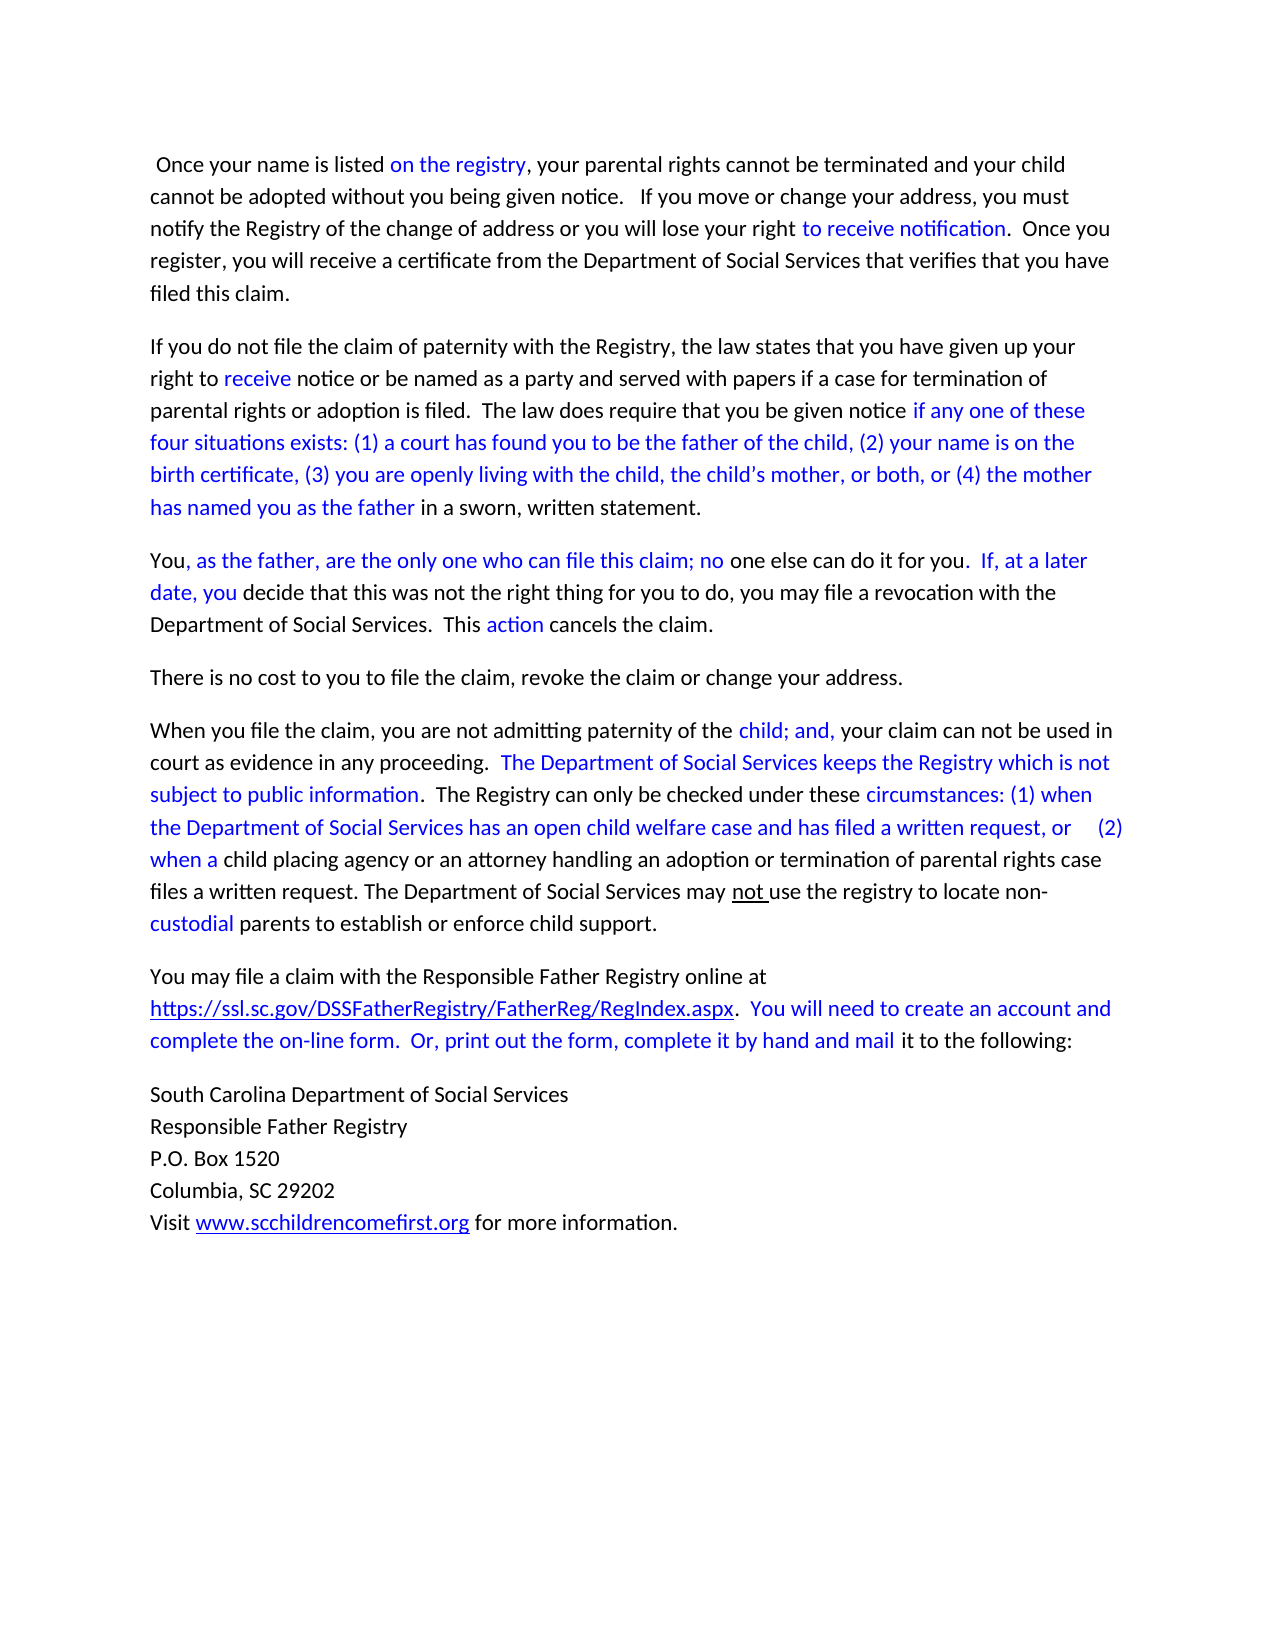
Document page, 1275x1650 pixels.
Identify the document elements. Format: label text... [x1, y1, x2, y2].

text Columbia, SC 29202 [150, 1176, 1125, 1204]
text If you do not file the claim of paternity with the Registry, the law states that you have given up your right to receive notice or be named as a party and served with papers if a case for termination of parental rights or adoption is filed. The law does require that you be given notice if any one of these four situations exists: (1) a court has found you to be the father of the child, (2) your name is on the birth certificate, (3) you are openly living with the child, the child’s mother, or both, or (4) the mother has named you as the father in a sworn, written statement. [150, 332, 1125, 521]
text You may file a claim with the Responsible Father Registry online at https://ssl.sc.gov/DSSFatherRegistry/FatherReg/RegIndex.aspx. You will need to create an account and complete the on-line form. Or, print out the form, complete it by hand and mail it to the following: [150, 962, 1125, 1055]
text There is no cost to you to file the claim, revoke the claim or change your address. [150, 663, 1125, 691]
text South Carolina Department of Social Services [150, 1080, 1125, 1108]
text Once your name is listed on the registry, your parental rights cannot be terminated and your child cannot be adopted without you being given notice. If you move or change your address, you must notify the Registry of the change of address or you will lose your right to receive notification. Once you register, you will receive a certificate from the Department of Social Services that verifies that you have filed this claim. [150, 150, 1125, 307]
text Visit www.scchildrencomefirst.org for more information. [150, 1208, 1125, 1236]
text P.O. Box 1520 [150, 1144, 1125, 1172]
text Responsible Father Registry [150, 1112, 1125, 1140]
text You, as the father, are the only one who can file this claim; no one else can do it for you. If, at a later date, you decide that this was not the right thing for you to do, you may file a revocation with the Department of Social Services. This action cancels the claim. [150, 546, 1125, 638]
text When you file the claim, you are not admitting paternity of the child; and, your claim can not be used in court as evidence in any proceeding. The Department of Social Services keeps the Registry which is not subject to public information. The Registry can only be checked under these circumstances: (1) when the Department of Social Services has an open child welfare case and has filed a written request, or (2) when a child placing agency or an attorney handling an adoption or termination of parental rights case files a written request. The Department of Social Services may not use the registry to locate non-custodial parents to establish or enforce child support. [150, 716, 1125, 937]
